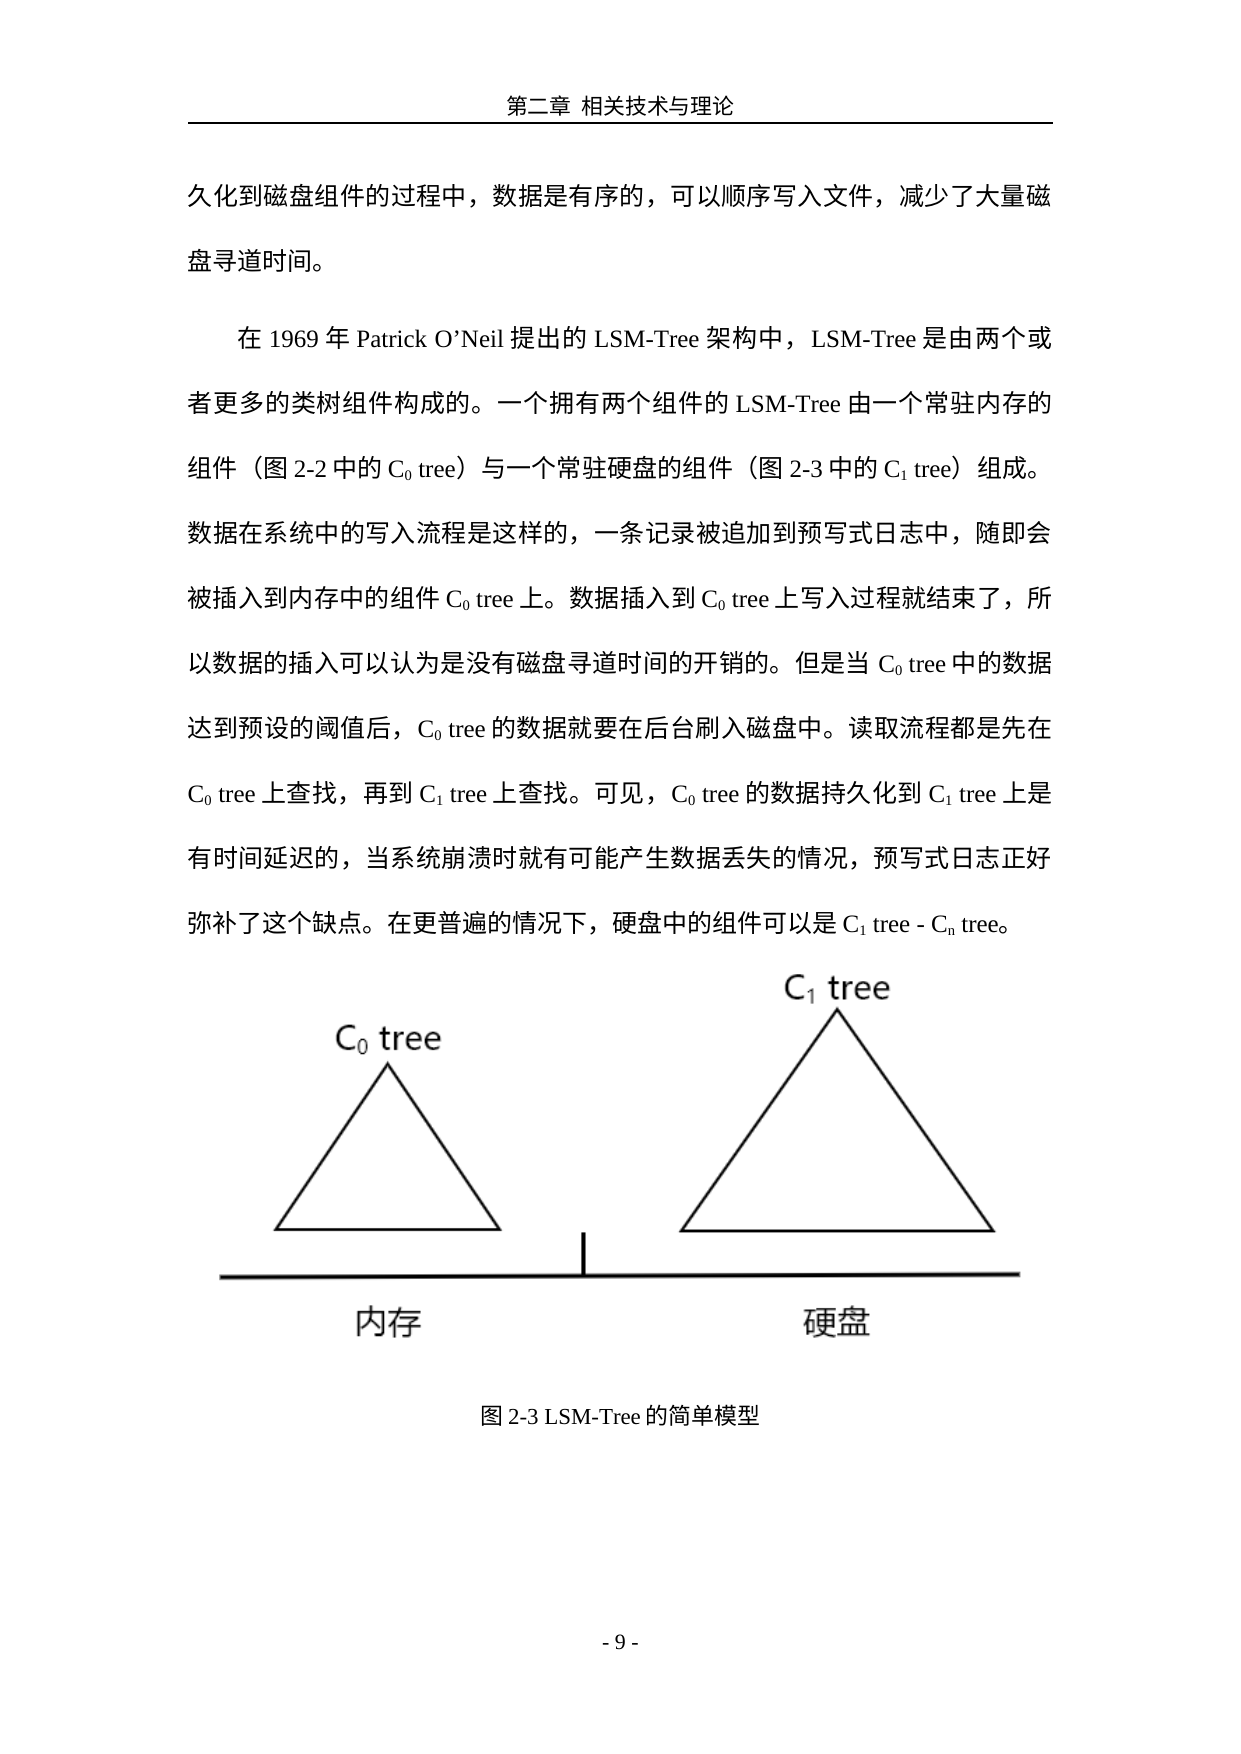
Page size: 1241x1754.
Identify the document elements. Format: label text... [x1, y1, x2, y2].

picture [218, 967, 1022, 1342]
text 在1969年Patrick O’Neil提出的LSM-Tree架构中，LSM-Tree是由两个或者更多的类树组件构成的。一个拥有两个组件的LSM-Tree由一个常驻内存的组件（图2-2中的C0 tree）与一个常驻硬盘的组件（图2-3中的C1 tree）组成。数据在系统中的写入流程是这样的，一条记录被追加到预写式日志中，随即会被插入到内存中的组件C0 tree上。数据插入到C0 tree上写入过程就结束了，所以数据的插入可以认为是没有磁盘寻道时间的开销的。但是当C0 tree中的数据达到预设的阈值后，C0 tree的数据就要在后台刷入磁盘中。读取流程都是先在C0 tree上查找，再到C1 tree上查找。可见，C0 tree的数据持久化到C1 tree上是有时间延迟的，当系统崩溃时就有可能产生数据丢失的情况，预写式日志正好弥补了这个缺点。在更普遍的情况下，硬盘中的组件可以是C1 tree - Cn tree。 [187, 304, 1053, 954]
text 图2-3 LSM-Tree的简单模型 [187, 1382, 1053, 1447]
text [187, 162, 1053, 292]
